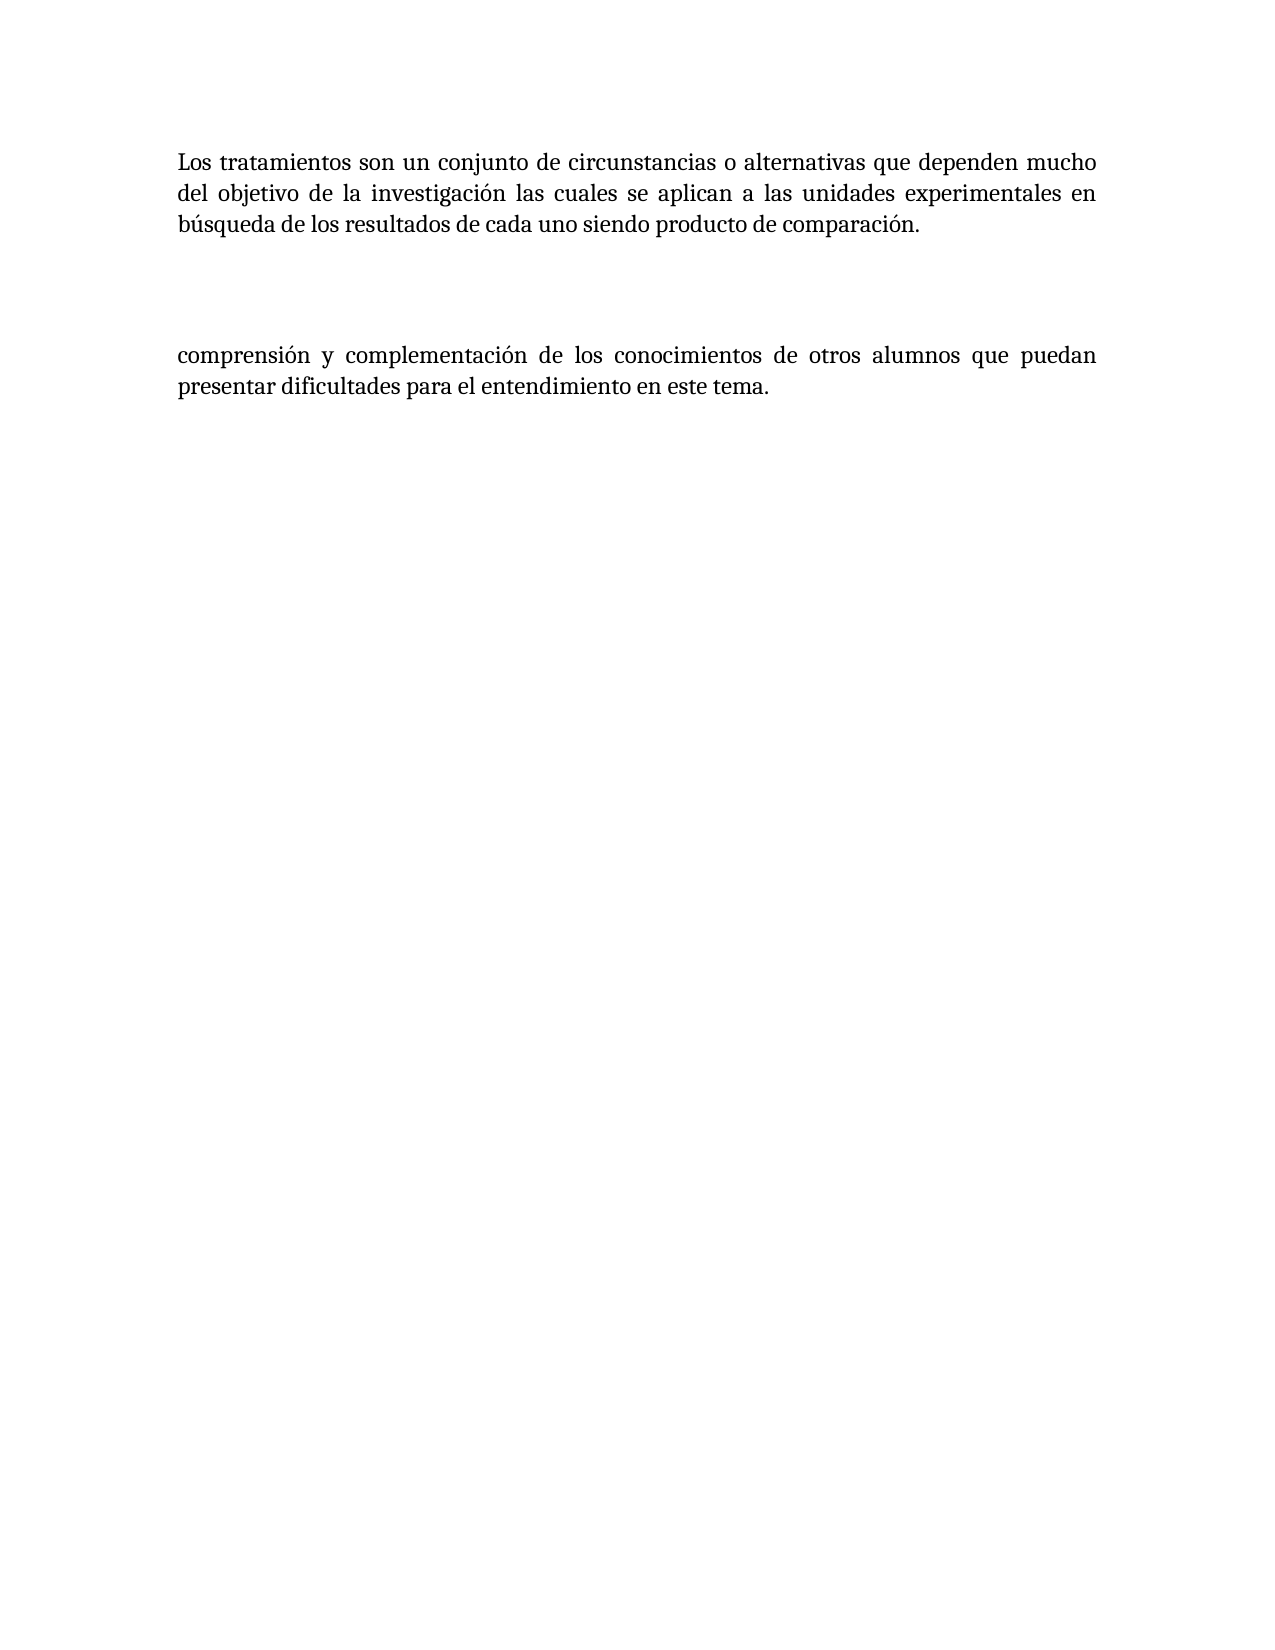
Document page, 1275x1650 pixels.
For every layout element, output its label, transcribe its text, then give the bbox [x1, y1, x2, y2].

text comprensión y complementación de los conocimientos de otros alumnos que puedan presentar dificultades para el entendimiento en este tema. [177, 341, 1098, 401]
text Los tratamientos son un conjunto de circunstancias o alternativas que dependen mucho del objetivo de la investigación las cuales se aplican a las unidades experimentales en búsqueda de los resultados de cada uno siendo producto de comparación. [177, 148, 1098, 238]
